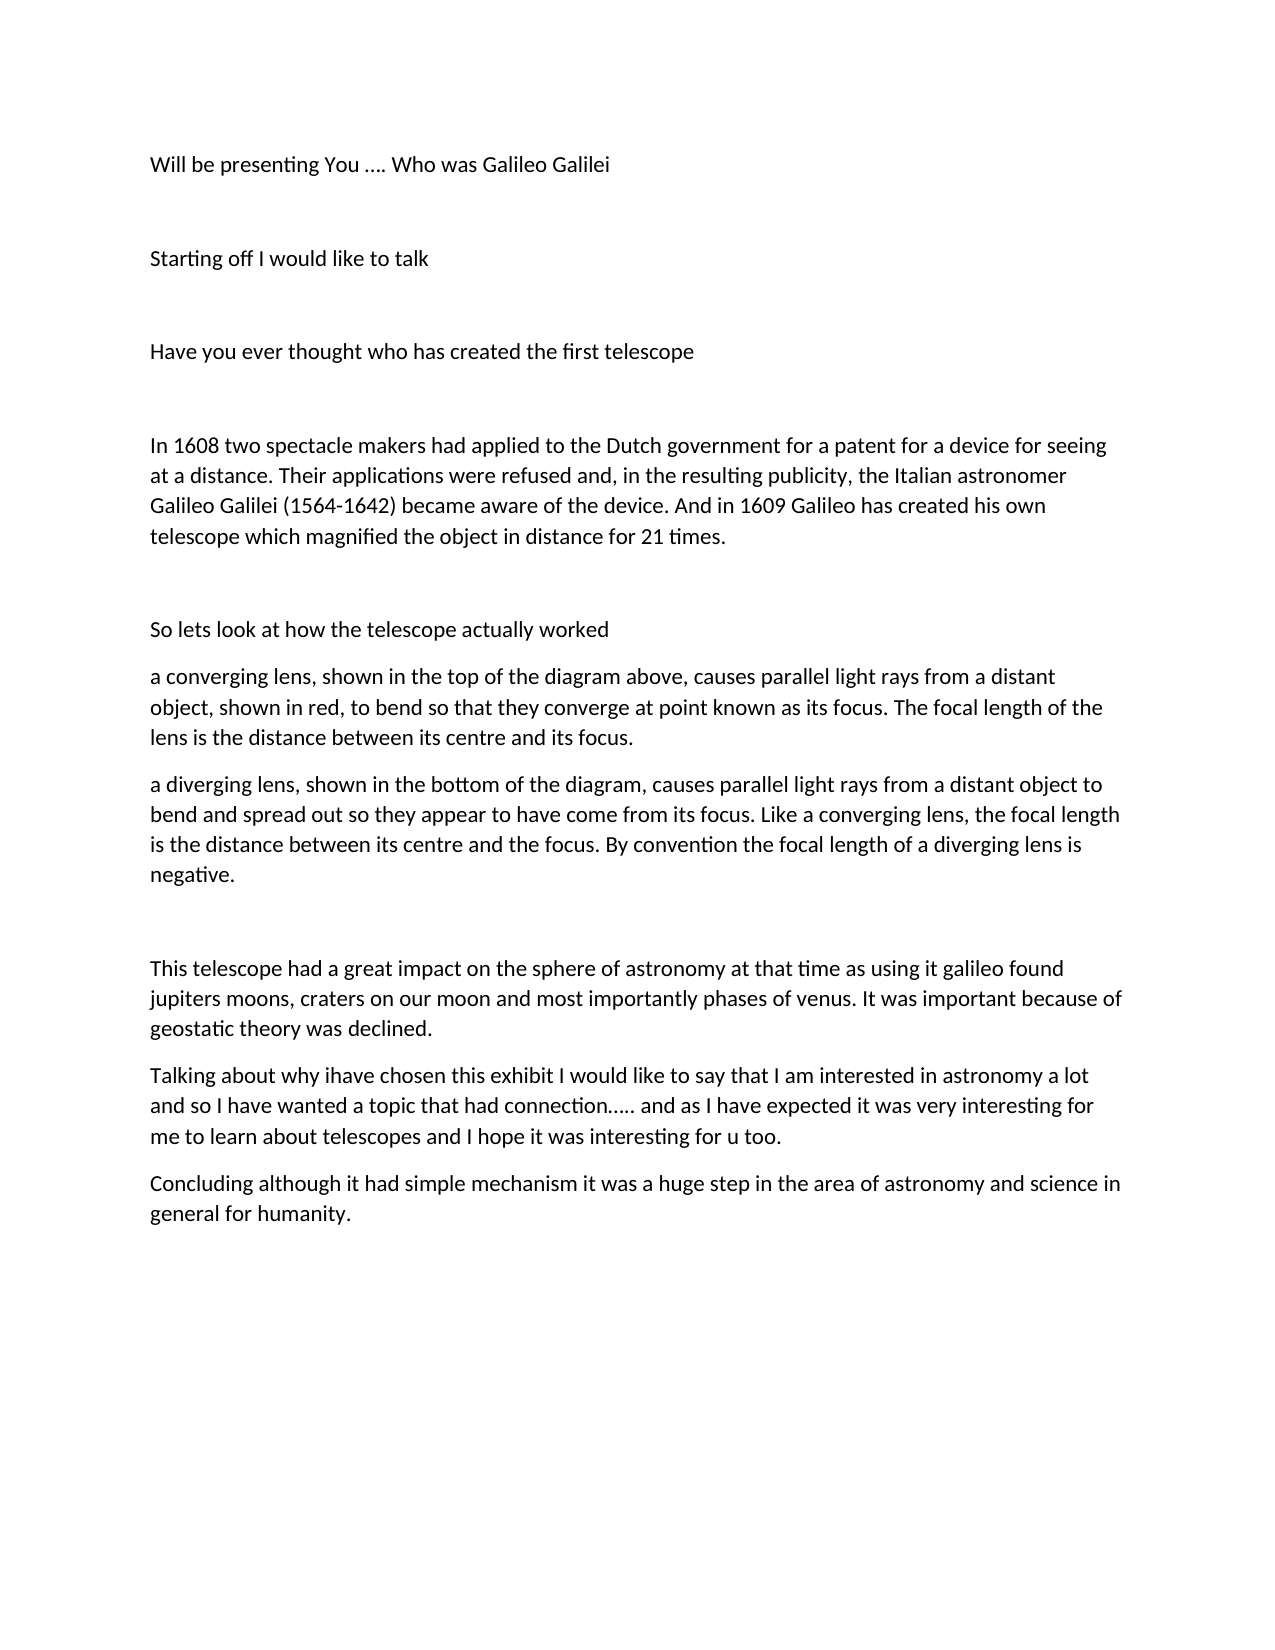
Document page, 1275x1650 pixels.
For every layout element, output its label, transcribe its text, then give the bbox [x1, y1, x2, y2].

text a diverging lens, shown in the bottom of the diagram, causes parallel light rays from a distant object to bend and spread out so they appear to have come from its focus. Like a converging lens, the focal length is the distance between its centre and the focus. By convention the focal length of a diverging lens is negative. [150, 770, 1125, 888]
text In 1608 two spectacle makers had applied to the Dutch government for a patent for a device for seeing at a distance. Their applications were refused and, in the resulting publicity, the Italian astronomer Galileo Galilei (1564-1642) became aware of the device. And in 1609 Galileo has created his own telescope which magnified the object in distance for 21 times. [150, 431, 1125, 550]
text Starting off I would like to talk [150, 244, 1125, 272]
text Concluding although it had simple mechanism it was a huge step in the area of astronomy and science in general for humanity. [150, 1169, 1125, 1227]
text Have you ever thought who has created the first telescope [150, 337, 1125, 366]
text Talking about why ihave chosen this exhibit I would like to say that I am interested in astronomy a lot and so I have wanted a topic that had connection….. and as I have expected it was very interesting for me to learn about telescopes and I hope it was interesting for u too. [150, 1061, 1125, 1150]
text So lets look at how the telescope actually worked [150, 616, 1125, 644]
text This telescope had a great impact on the sphere of astronomy at that time as using it galileo found jupiters moons, craters on our moon and most importantly phases of venus. It was important because of geostatic theory was declined. [150, 954, 1125, 1043]
text Will be presenting You …. Who was Galileo Galilei [150, 150, 1125, 178]
text a converging lens, shown in the top of the diagram above, causes parallel light rays from a distant object, shown in red, to bend so that they converge at point known as its focus. The focal length of the lens is the distance between its centre and its focus. [150, 662, 1125, 751]
